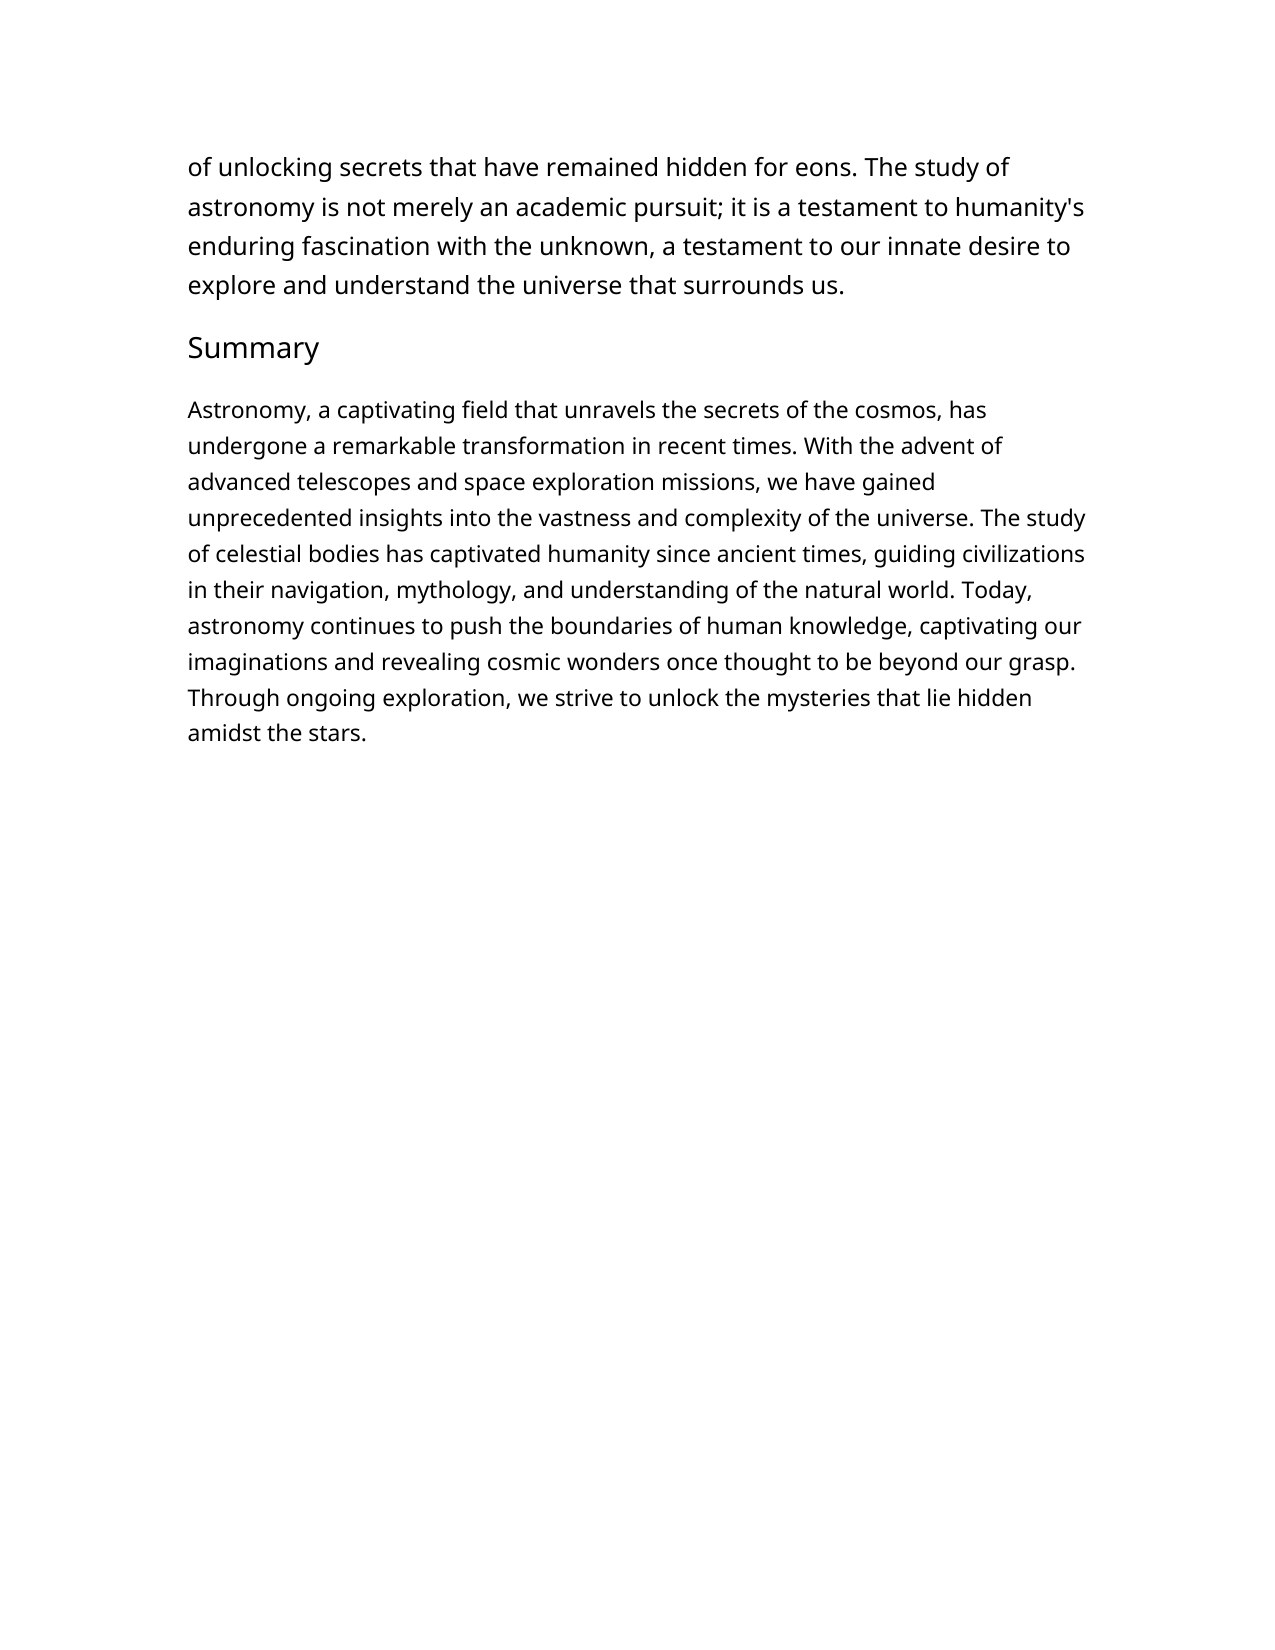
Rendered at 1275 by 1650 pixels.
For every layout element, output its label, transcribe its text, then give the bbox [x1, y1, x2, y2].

text Astronomy, a captivating field that unravels the secrets of the cosmos, has undergone a remarkable transformation in recent times. With the advent of advanced telescopes and space exploration missions, we have gained unprecedented insights into the vastness and complexity of the universe. The study of celestial bodies has captivated humanity since ancient times, guiding civilizations in their navigation, mythology, and understanding of the natural world. Today, astronomy continues to push the boundaries of human knowledge, captivating our imaginations and revealing cosmic wonders once thought to be beyond our grasp. Through ongoing exploration, we strive to unlock the mysteries that lie hidden amidst the stars. [187, 394, 1087, 749]
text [187, 150, 1087, 302]
text Summary [187, 327, 1087, 367]
